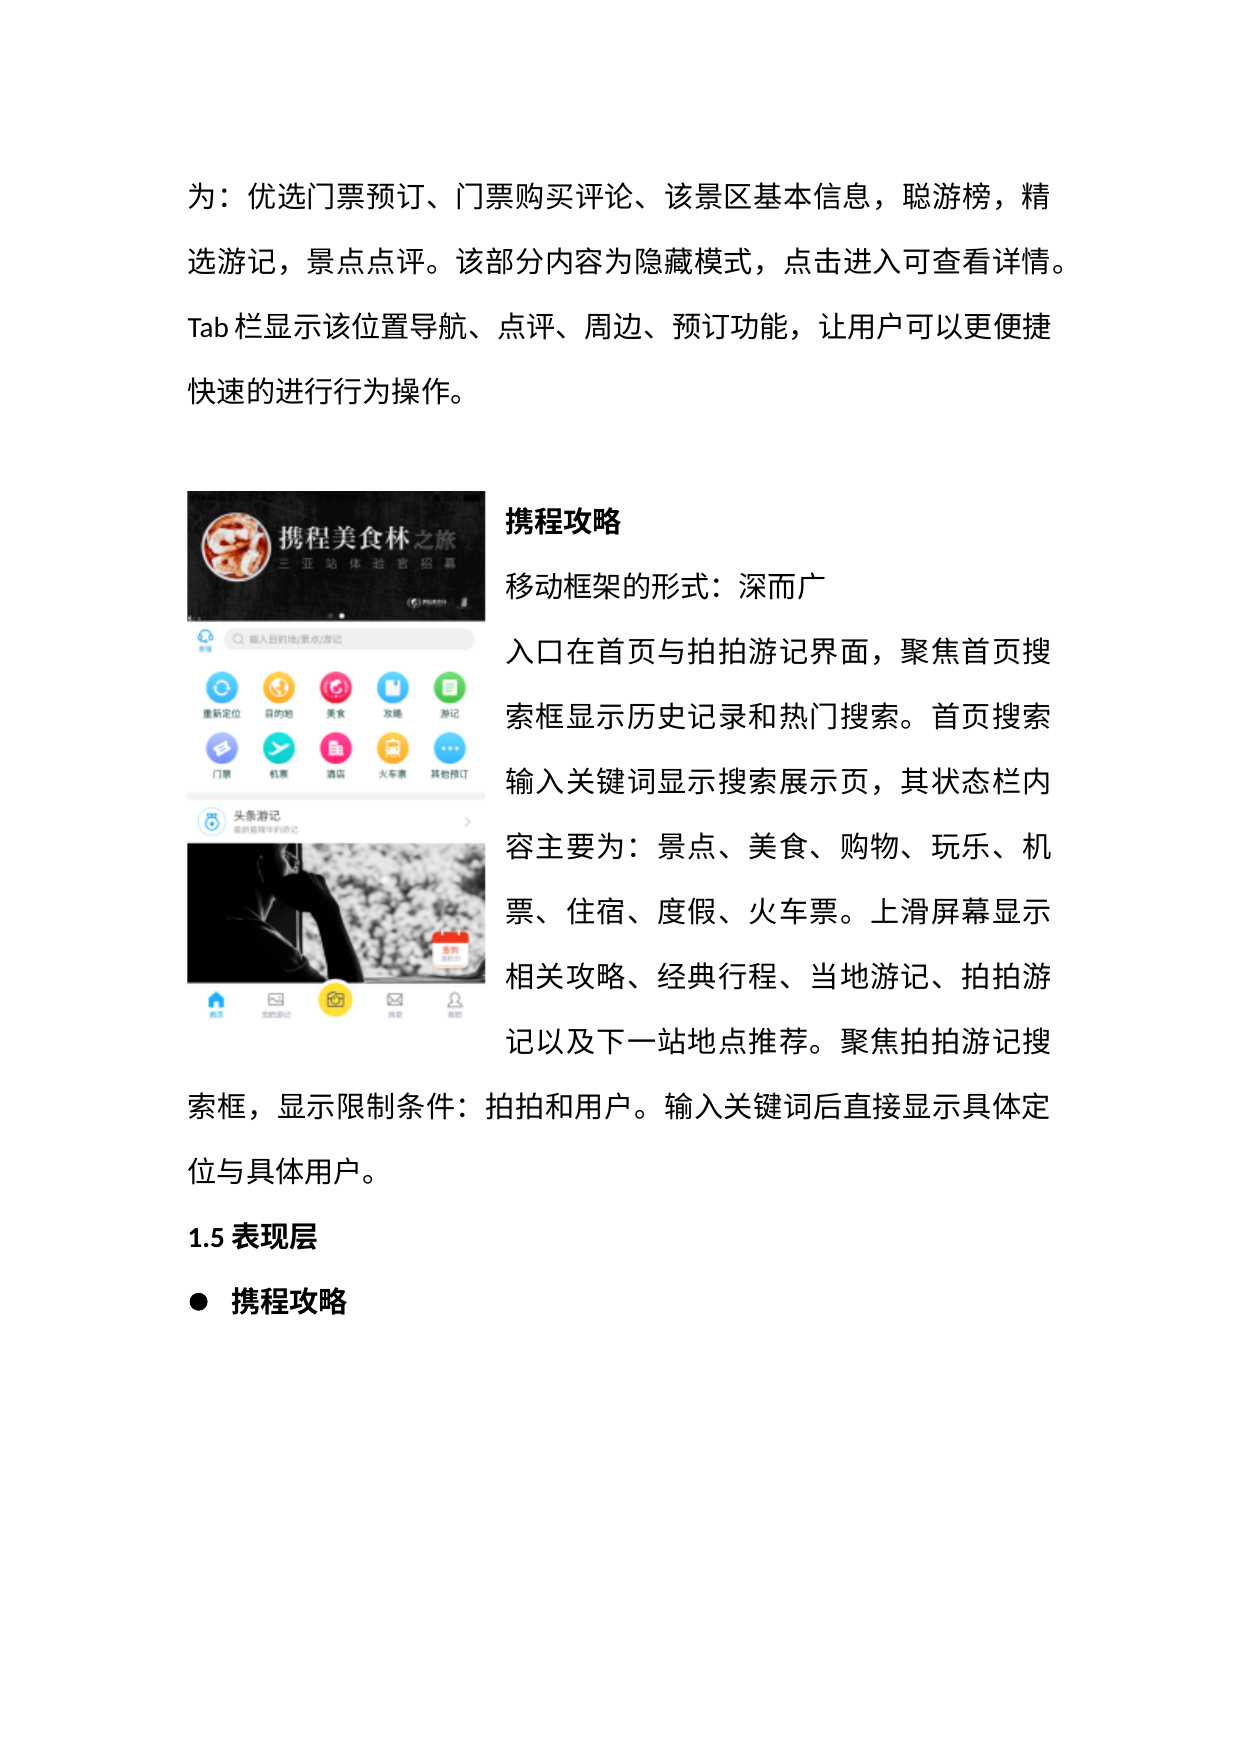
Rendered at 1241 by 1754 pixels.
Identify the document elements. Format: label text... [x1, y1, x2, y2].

picture [187, 491, 487, 1023]
list 携程攻略 [187, 1267, 1053, 1332]
text 入口在首页与拍拍游记界面，聚焦首页搜索框显示历史记录和热门搜索。首页搜索输入关键词显示搜索展示页，其状态栏内容主要为：景点、美食、购物、玩乐、机票、住宿、度假、火车票。上滑屏幕显示相关攻略、经典行程、当地游记、拍拍游记以及下一站地点推荐。聚焦拍拍游记搜索框，显示限制条件：拍拍和用户。输入关键词后直接显示具体定位与具体用户。 [187, 617, 1053, 1202]
text 携程攻略 [187, 487, 1053, 552]
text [187, 162, 1053, 422]
text 移动框架的形式：深而广 [487, 552, 1053, 617]
text 1.5表现层 [187, 1202, 1053, 1267]
